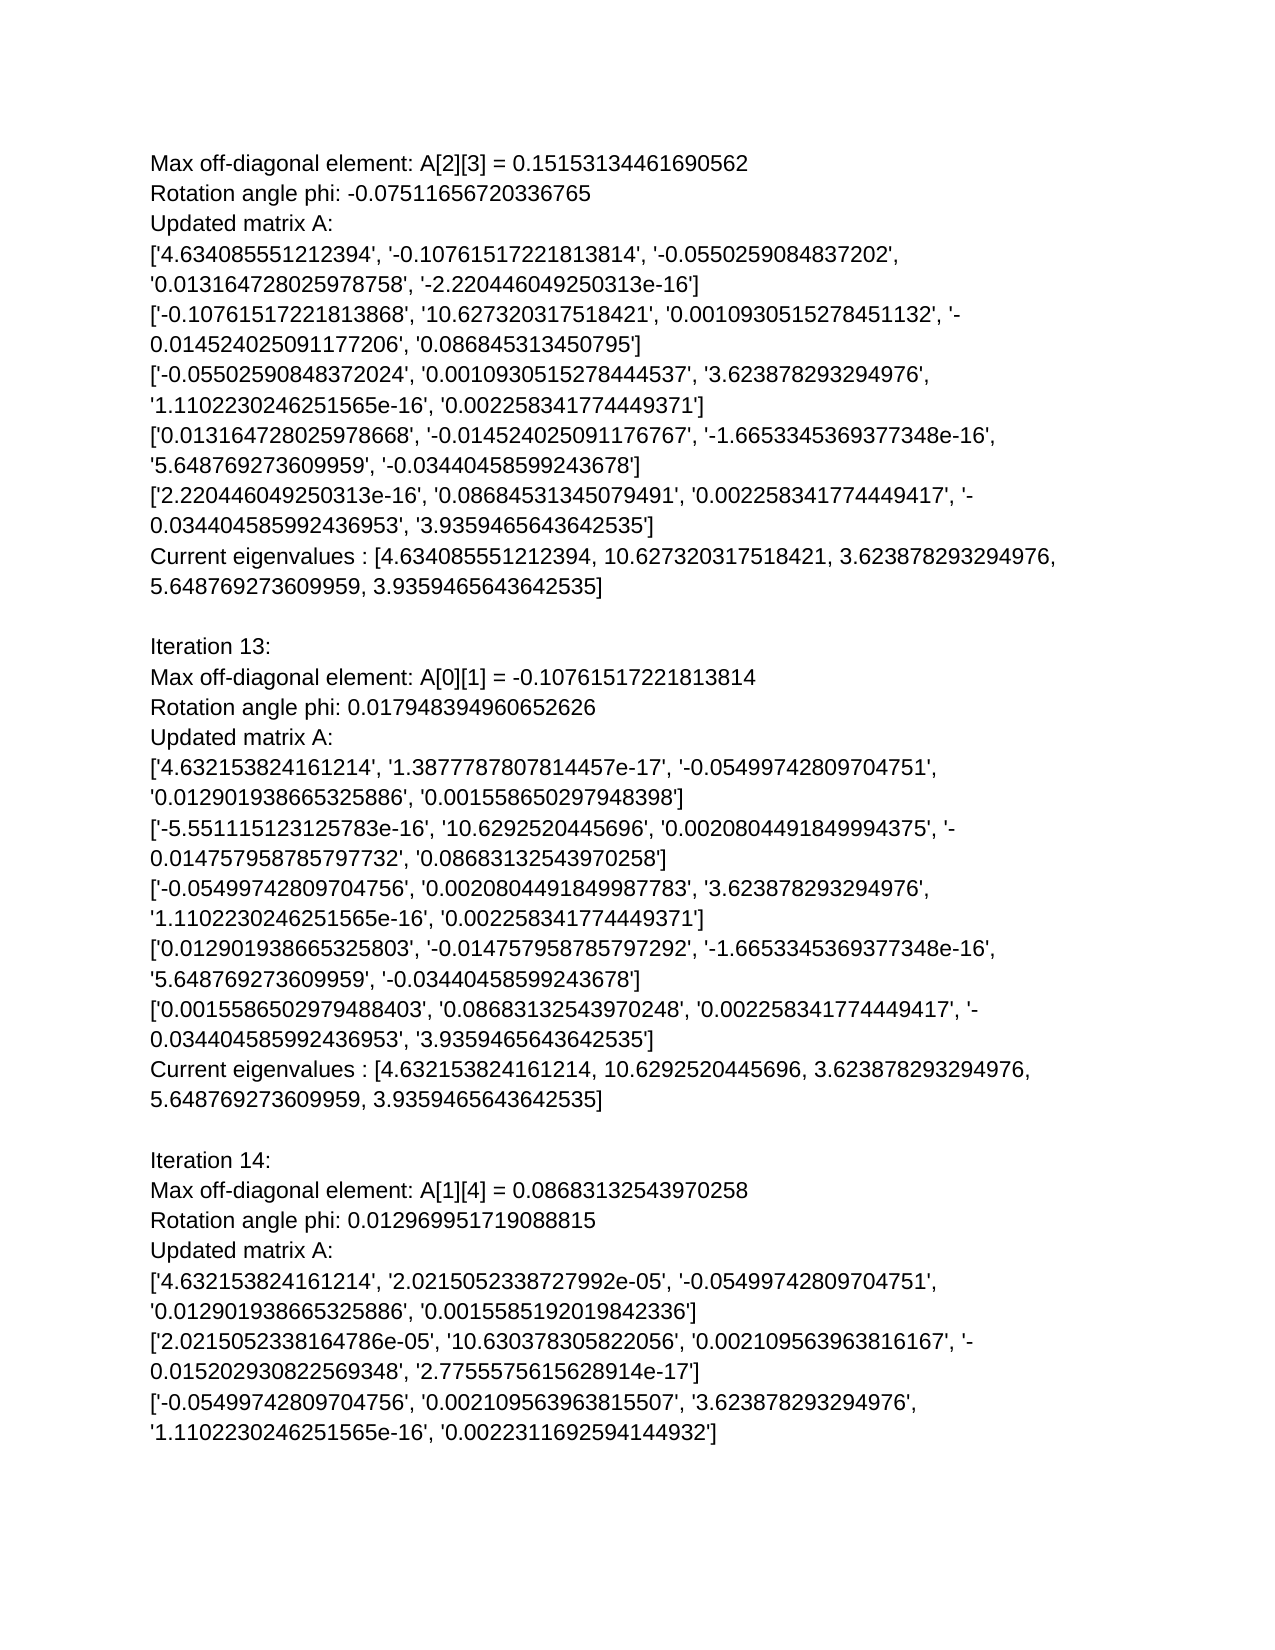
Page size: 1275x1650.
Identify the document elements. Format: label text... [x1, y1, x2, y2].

text ['-0.05502590848372024', '0.0010930515278444537', '3.623878293294976', '1.1102230246251565e-16', '0.002258341774449371'] [150, 361, 1125, 418]
text ['0.013164728025978668', '-0.014524025091176767', '-1.6653345369377348e-16', '5.648769273609959', '-0.03440458599243678'] [150, 422, 1125, 478]
text Max off-diagonal element: A[1][4] = 0.08683132543970258 [150, 1177, 1125, 1203]
text Rotation angle phi: 0.017948394960652626 [150, 694, 1125, 720]
text Updated matrix A: [150, 210, 1125, 237]
text ['-0.10761517221813868', '10.627320317518421', '0.0010930515278451132', '-0.014524025091177206', '0.086845313450795'] [150, 301, 1125, 358]
text Iteration 13: [150, 633, 1125, 660]
text Current eigenvalues : [4.634085551212394, 10.627320317518421, 3.623878293294976, 5.648769273609959, 3.9359465643642535] [150, 543, 1125, 599]
text ['-0.05499742809704756', '0.0020804491849987783', '3.623878293294976', '1.1102230246251565e-16', '0.002258341774449371'] [150, 875, 1125, 932]
text Current eigenvalues : [4.632153824161214, 10.6292520445696, 3.623878293294976, 5.648769273609959, 3.9359465643642535] [150, 1056, 1125, 1113]
text ['-5.551115123125783e-16', '10.6292520445696', '0.0020804491849994375', '-0.014757958785797732', '0.08683132543970258'] [150, 814, 1125, 871]
text Rotation angle phi: -0.07511656720336765 [150, 180, 1125, 207]
text ['4.634085551212394', '-0.10761517221813814', '-0.0550259084837202', '0.013164728025978758', '-2.220446049250313e-16'] [150, 241, 1125, 297]
text Iteration 14: [150, 1147, 1125, 1173]
text ['0.012901938665325803', '-0.014757958785797292', '-1.6653345369377348e-16', '5.648769273609959', '-0.03440458599243678'] [150, 935, 1125, 992]
text ['-0.05499742809704756', '0.002109563963815507', '3.623878293294976', '1.1102230246251565e-16', '0.0022311692594144932'] [150, 1388, 1125, 1445]
text Updated matrix A: [150, 1237, 1125, 1264]
text Updated matrix A: [150, 724, 1125, 750]
text Max off-diagonal element: A[0][1] = -0.10761517221813814 [150, 663, 1125, 690]
text Rotation angle phi: 0.012969951719088815 [150, 1207, 1125, 1234]
text ['2.0215052338164786e-05', '10.630378305822056', '0.002109563963816167', '-0.015202930822569348', '2.7755575615628914e-17'] [150, 1328, 1125, 1385]
text Max off-diagonal element: A[2][3] = 0.15153134461690562 [150, 150, 1125, 176]
text ['0.0015586502979488403', '0.08683132543970248', '0.002258341774449417', '-0.034404585992436953', '3.9359465643642535'] [150, 996, 1125, 1052]
text ['2.220446049250313e-16', '0.08684531345079491', '0.002258341774449417', '-0.034404585992436953', '3.9359465643642535'] [150, 482, 1125, 539]
text ['4.632153824161214', '1.3877787807814457e-17', '-0.05499742809704751', '0.012901938665325886', '0.001558650297948398'] [150, 754, 1125, 811]
text ['4.632153824161214', '2.0215052338727992e-05', '-0.05499742809704751', '0.012901938665325886', '0.0015585192019842336'] [150, 1268, 1125, 1324]
